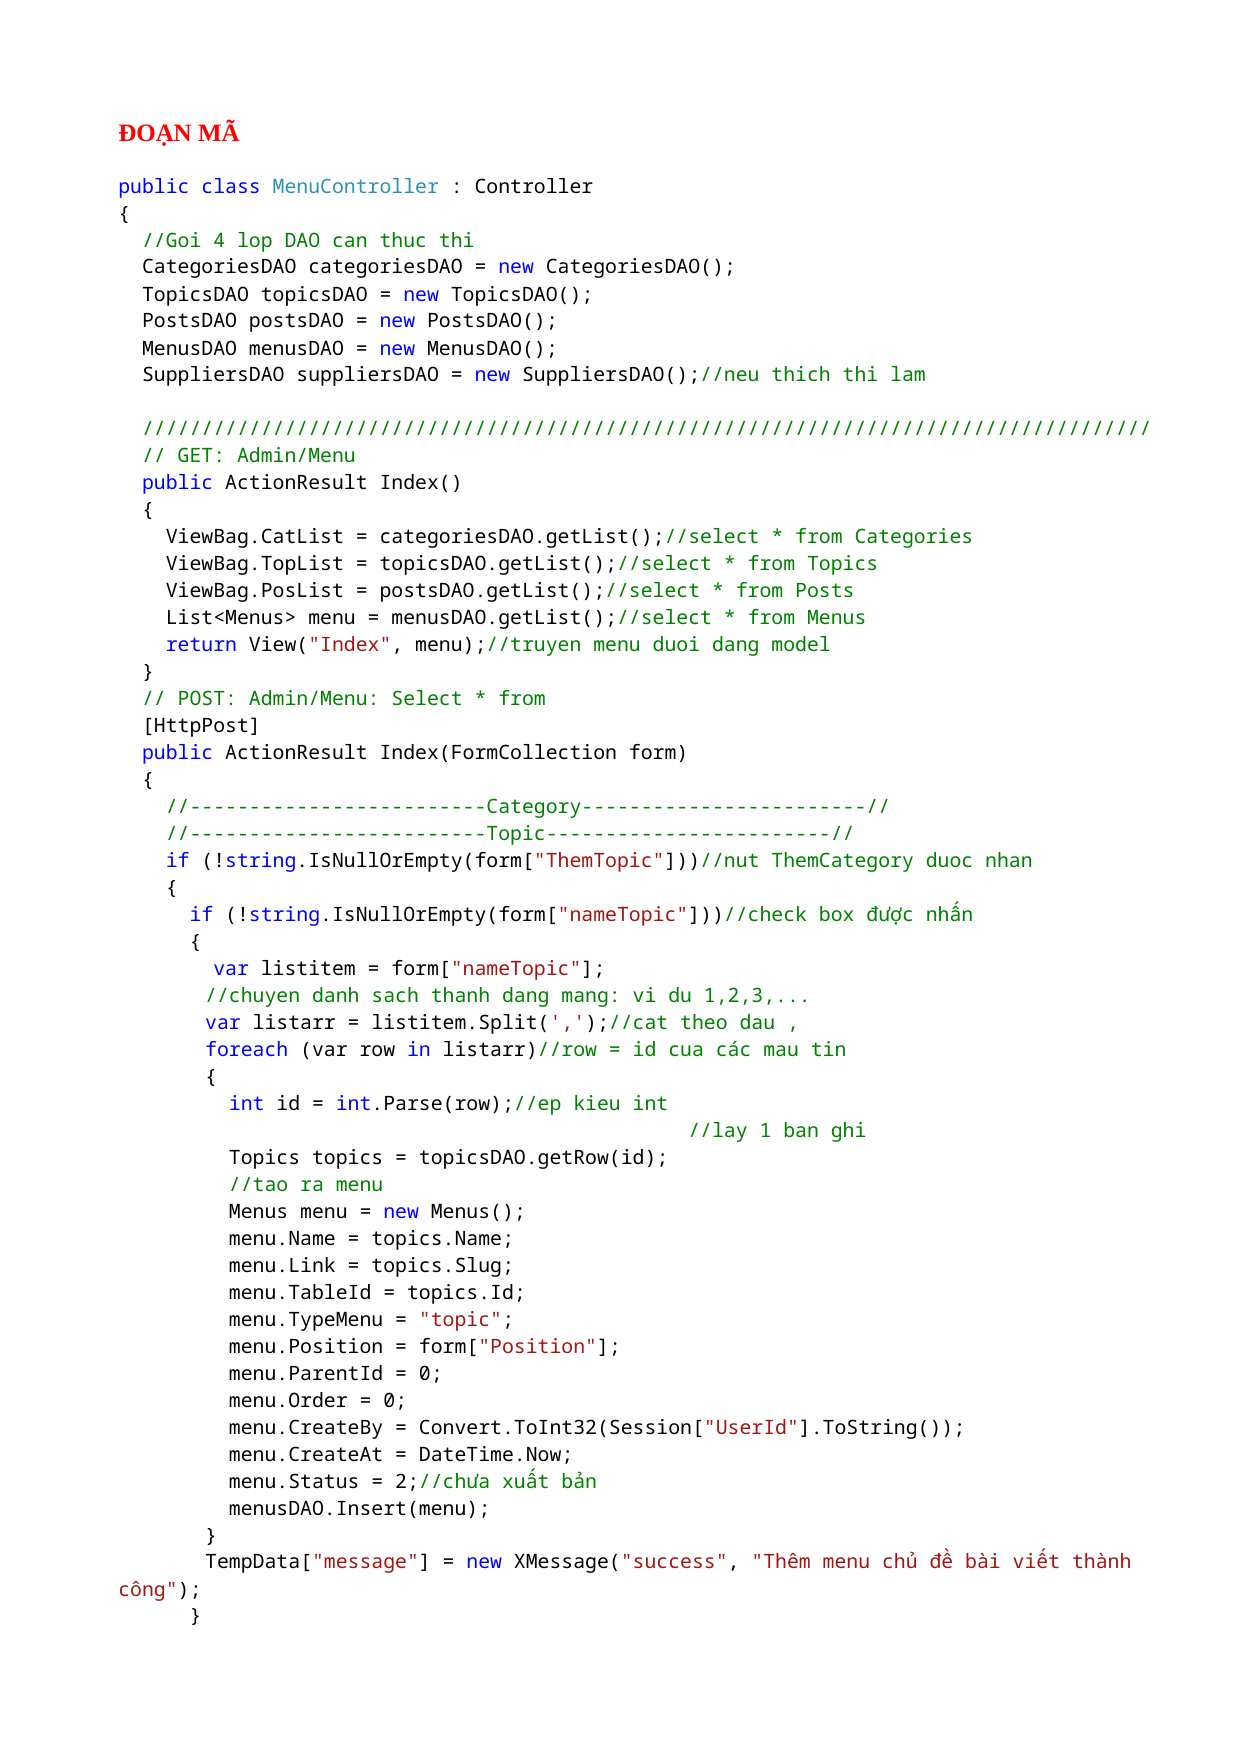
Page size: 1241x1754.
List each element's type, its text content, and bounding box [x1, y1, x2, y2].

text // GET: Admin/Menu [118, 442, 1152, 469]
text ViewBag.CatList = categoriesDAO.getList();//select * from Categories [118, 523, 1152, 549]
text TempData["message"] = new XMessage("success", "Thêm menu chủ đề bài viết thành công"); [118, 1548, 1152, 1602]
text // POST: Admin/Menu: Select * from [118, 684, 1152, 711]
text menu.CreateAt = DateTime.Now; [118, 1440, 1152, 1467]
text public ActionResult Index() [118, 469, 1152, 496]
text return View("Index", menu);//truyen menu duoi dang model [118, 631, 1152, 657]
text MenusDAO menusDAO = new MenusDAO(); [118, 334, 1152, 361]
text //chuyen danh sach thanh dang mang: vi du 1,2,3,... [118, 981, 1152, 1008]
text var listitem = form["nameTopic"]; [118, 954, 1152, 981]
subtitle Đoạn mã [118, 118, 1152, 147]
text var listarr = listitem.Split(',');//cat theo dau , [118, 1008, 1152, 1035]
text ViewBag.TopList = topicsDAO.getList();//select * from Topics [118, 549, 1152, 577]
text Menus menu = new Menus(); [193, 1197, 1152, 1224]
text { [118, 1062, 1152, 1089]
text if (!string.IsNullOrEmpty(form["ThemTopic"]))//nut ThemCategory duoc nhan [118, 846, 1152, 873]
text menu.Order = 0; [118, 1386, 1152, 1413]
text menu.CreateBy = Convert.ToInt32(Session["UserId"].ToString()); [118, 1413, 1152, 1440]
text menusDAO.Insert(menu); [118, 1494, 1152, 1521]
text menu.TypeMenu = "topic"; [118, 1305, 1152, 1332]
text { [118, 199, 1152, 226]
text ///////////////////////////////////////////////////////////////////////////////////// [118, 415, 1152, 442]
text ViewBag.PosList = postsDAO.getList();//select * from Posts [118, 577, 1152, 603]
text //-------------------------Category------------------------// [118, 792, 1152, 819]
text { [118, 765, 1152, 792]
text } [118, 657, 1152, 684]
text Topics topics = topicsDAO.getRow(id); [118, 1143, 1152, 1170]
text menu.Position = form["Position"]; [118, 1332, 1152, 1359]
text { [118, 496, 1152, 523]
text menu.TableId = topics.Id; [118, 1278, 1152, 1305]
text List<Menus> menu = menusDAO.getList();//select * from Menus [118, 603, 1152, 631]
text //lay 1 ban ghi [118, 1116, 1152, 1143]
text TopicsDAO topicsDAO = new TopicsDAO(); [118, 280, 1152, 307]
text { [118, 873, 1152, 900]
text menu.Name = topics.Name; [118, 1224, 1152, 1251]
text //Goi 4 lop DAO can thuc thi [118, 226, 1152, 253]
text menu.Link = topics.Slug; [118, 1251, 1152, 1278]
text { [118, 927, 1152, 954]
text SuppliersDAO suppliersDAO = new SuppliersDAO();//neu thich thi lam [118, 361, 1152, 388]
text [HttpPost] [118, 711, 1152, 738]
text PostsDAO postsDAO = new PostsDAO(); [118, 307, 1152, 334]
text menu.ParentId = 0; [118, 1359, 1152, 1386]
text foreach (var row in listarr)//row = id cua các mau tin [118, 1035, 1152, 1062]
text int id = int.Parse(row);//ep kieu int [118, 1089, 1152, 1116]
text public ActionResult Index(FormCollection form) [118, 738, 1152, 765]
text //-------------------------Topic------------------------// [118, 819, 1152, 846]
text menu.Status = 2;//chưa xuất bản [118, 1467, 1152, 1494]
text public class MenuController : Controller [118, 172, 1152, 199]
text //tao ra menu [118, 1170, 1152, 1197]
text } [118, 1521, 1152, 1548]
text if (!string.IsNullOrEmpty(form["nameTopic"]))//check box được nhấn [118, 900, 1152, 927]
text } [118, 1602, 1152, 1629]
text CategoriesDAO categoriesDAO = new CategoriesDAO(); [118, 253, 1152, 280]
